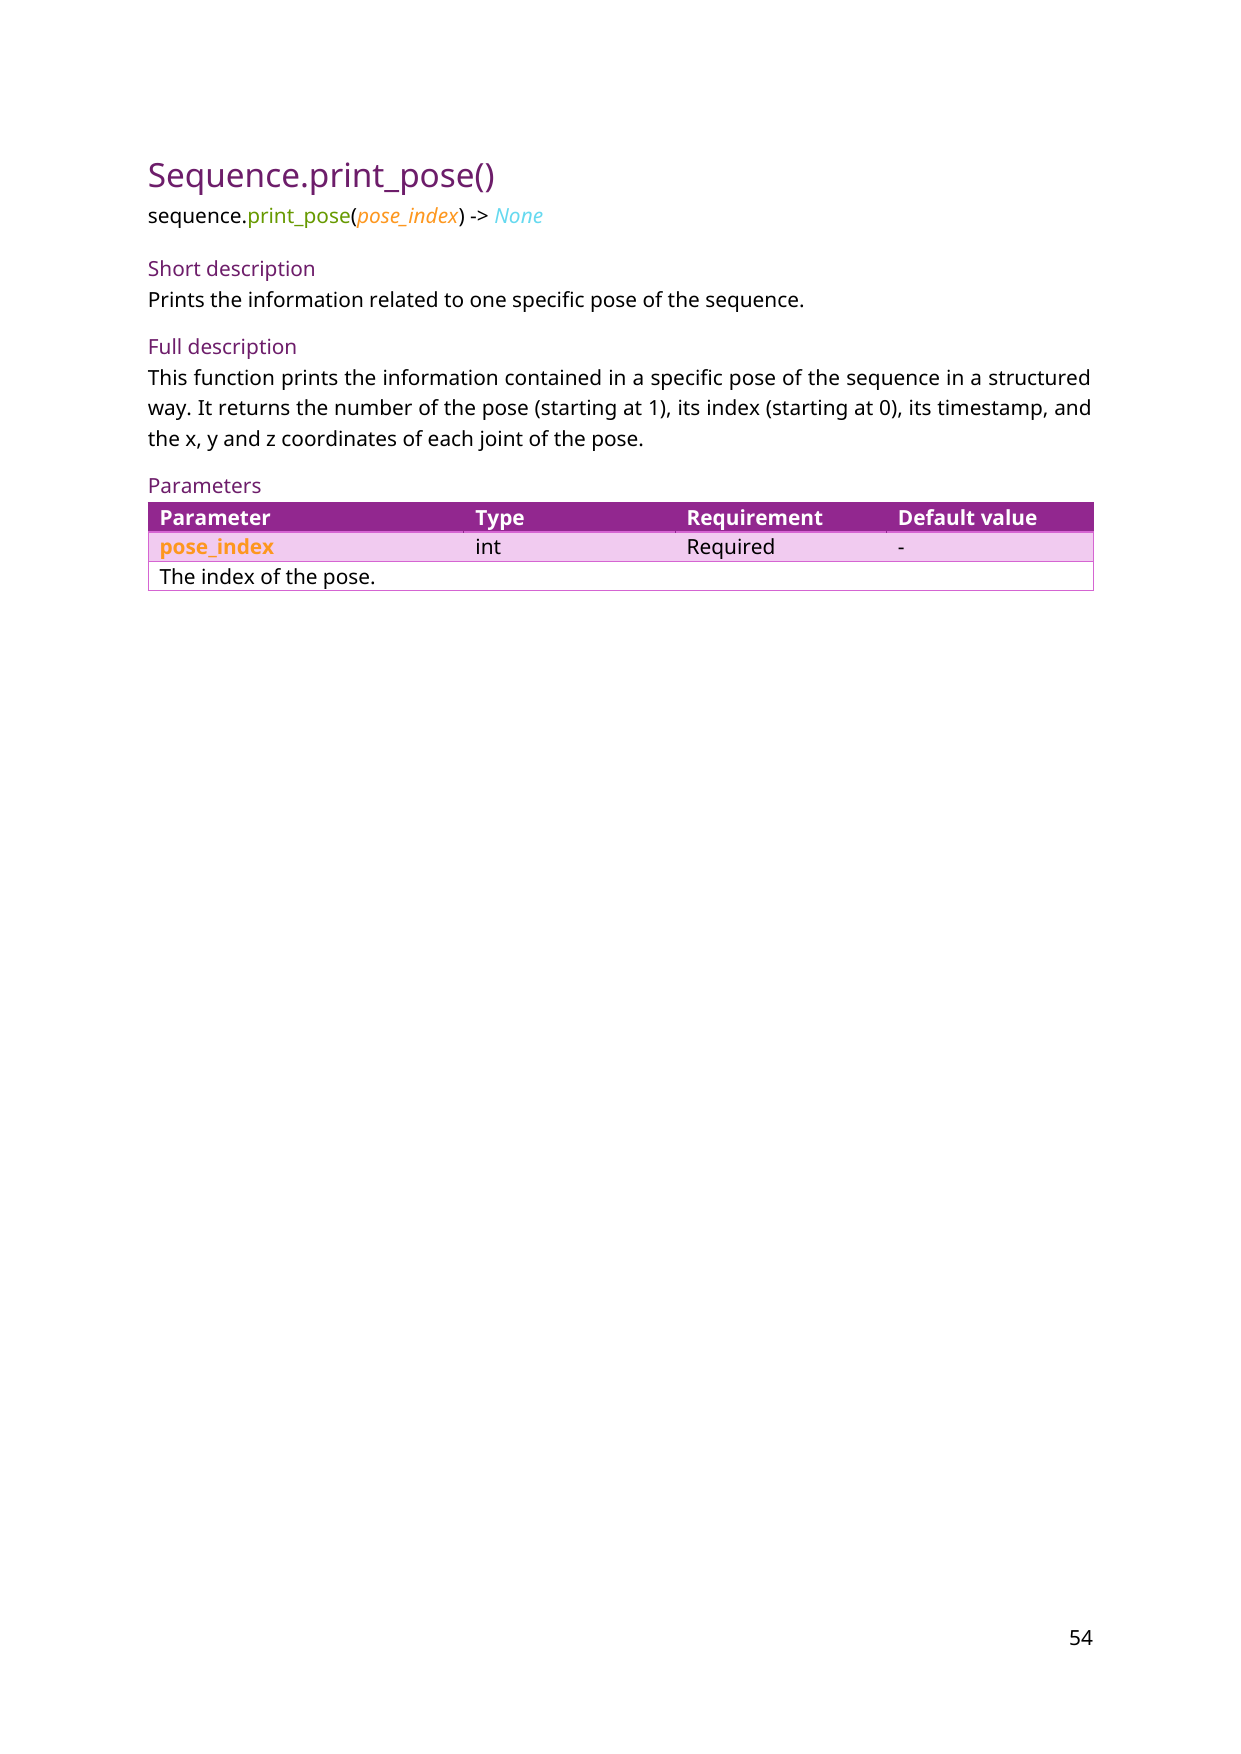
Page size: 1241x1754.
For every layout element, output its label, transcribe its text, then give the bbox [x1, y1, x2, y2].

table_cell int [464, 533, 675, 561]
subtitle Parameters [148, 471, 1093, 500]
table_header Requirement [676, 503, 886, 531]
subtitle Full description [148, 332, 1093, 361]
table_cell pose_index [149, 533, 464, 561]
text This function prints the information contained in a specific pose of the sequence in a structured way. It returns the number of the pose (starting at 1), its index (starting at 0), its timestamp, and the x, y and z coordinates of each joint of the pose. [148, 363, 1093, 452]
table_cell - [886, 533, 1093, 561]
table_cell Required [675, 533, 886, 561]
text Prints the information related to one specific pose of the sequence. [148, 285, 1093, 313]
table_header Default value [887, 503, 1093, 531]
subtitle Short description [148, 254, 1093, 283]
subtitle Sequence.print_pose() [148, 152, 1093, 197]
table_cell The index of the pose. [149, 562, 1093, 590]
text sequence.print_pose(pose_index) -> None [148, 201, 1093, 229]
table_header Parameter [149, 503, 463, 531]
table_header Type [464, 503, 675, 531]
